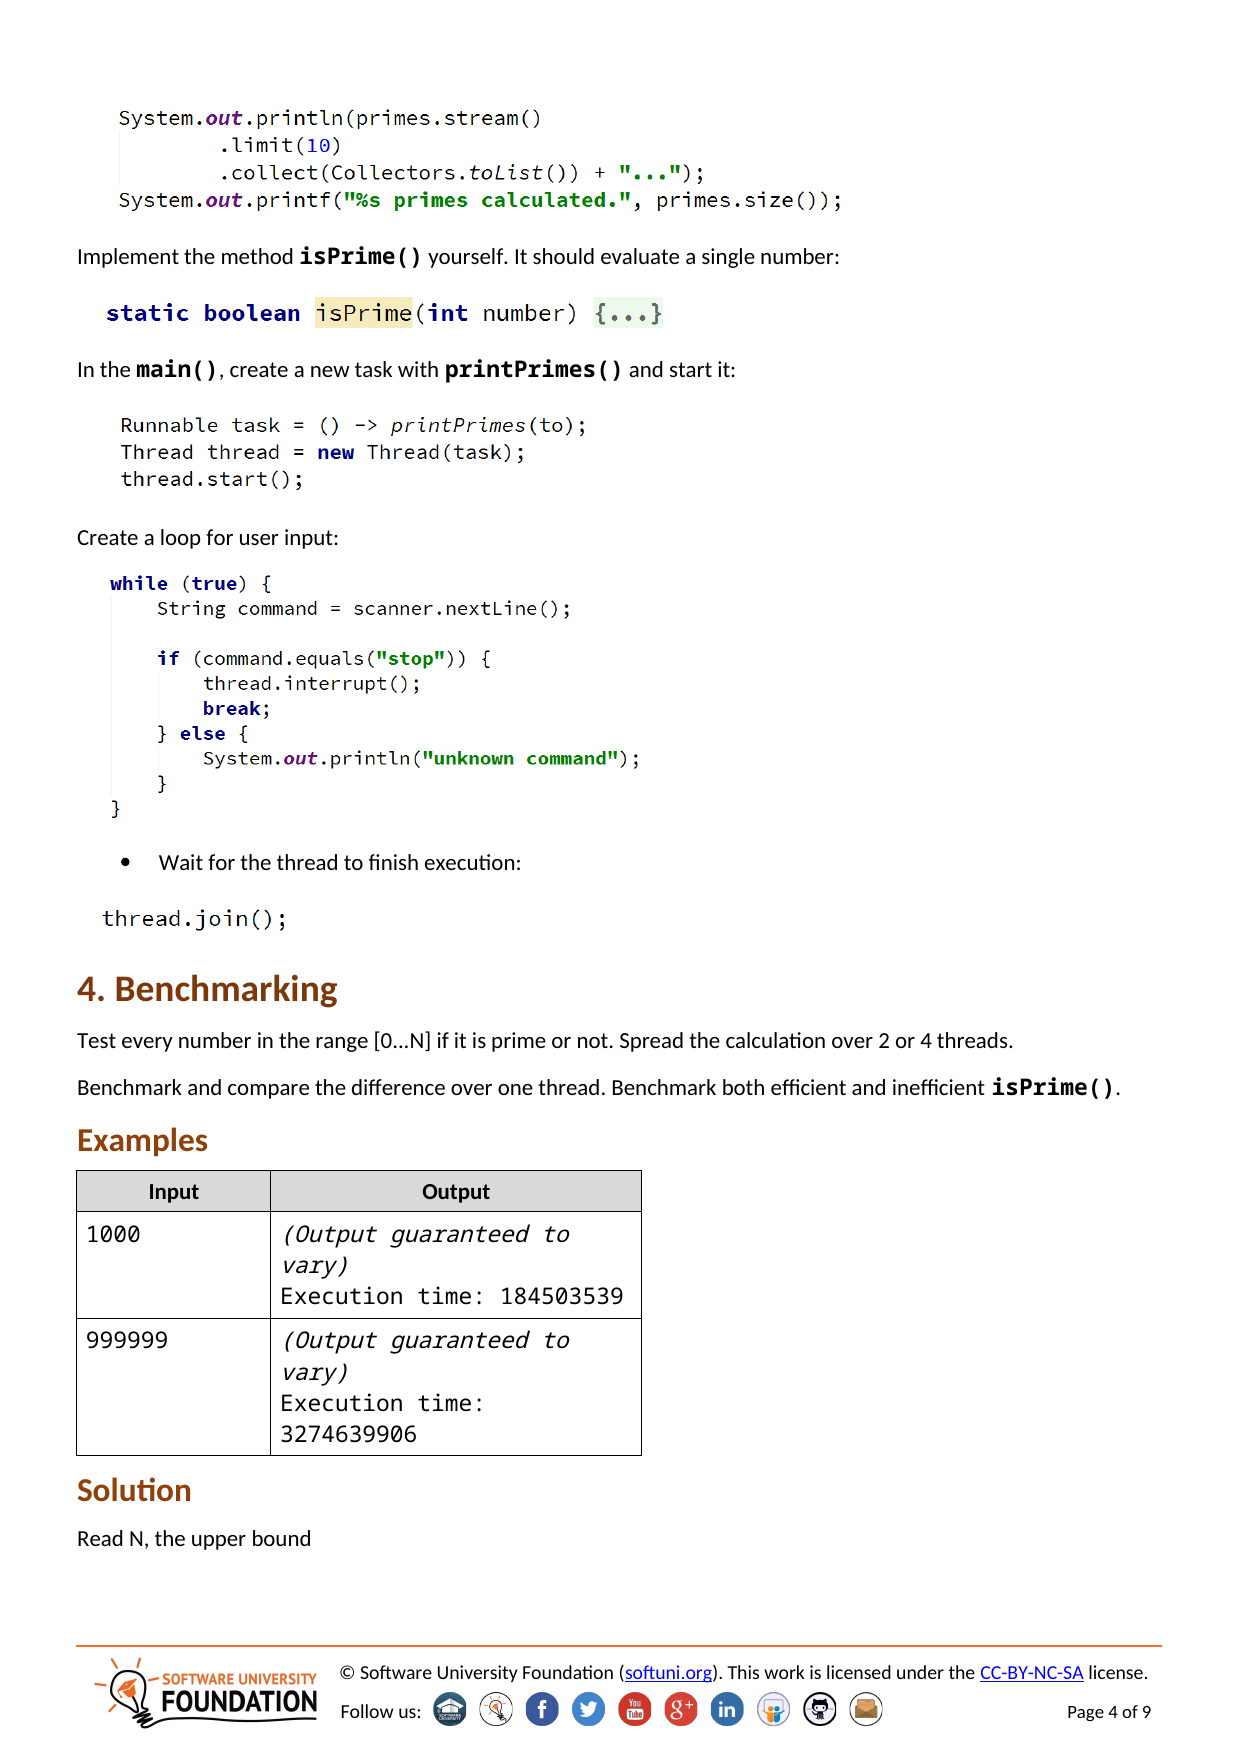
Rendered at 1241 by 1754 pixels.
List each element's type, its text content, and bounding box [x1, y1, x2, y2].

picture [757, 1692, 790, 1726]
text Create a loop for user input: [77, 523, 1163, 551]
picture [433, 1692, 467, 1726]
picture [525, 1692, 559, 1726]
picture [93, 1656, 317, 1729]
picture [803, 1692, 837, 1726]
table_cell (Output guaranteed to vary) Execution time: 184503539 [271, 1212, 641, 1317]
picture [710, 1692, 744, 1726]
subtitle Solution [77, 1469, 1163, 1510]
subtitle Examples [77, 1119, 1163, 1160]
table_cell 999999 [77, 1319, 270, 1455]
table_header Output [271, 1171, 641, 1211]
list Wait for the thread to finish execution: [121, 848, 1163, 876]
subtitle Benchmarking [77, 965, 1163, 1011]
text Benchmark and compare the difference over one thread. Benchmark both efficient and inefficient isPrime(). [77, 1071, 1163, 1102]
picture [76, 401, 699, 506]
picture [76, 567, 704, 831]
picture [76, 95, 881, 224]
picture [76, 892, 318, 940]
table_header Input [77, 1171, 270, 1211]
picture [572, 1692, 605, 1726]
picture [479, 1692, 513, 1726]
text Test every number in the range [0...N] if it is prime or not. Spread the calculation over 2 or 4 threads. [77, 1026, 1163, 1054]
text Read N, the upper bound [77, 1524, 1163, 1552]
text In the main(), create a new task with printPrimes() and start it: [77, 352, 1163, 384]
text Implement the method isPrime() yourself. It should evaluate a single number: [77, 240, 1163, 272]
table_cell (Output guaranteed to vary) Execution time: 3274639906 [271, 1319, 641, 1455]
table_cell 1000 [77, 1212, 270, 1317]
picture [664, 1692, 698, 1726]
picture [618, 1692, 652, 1726]
picture [849, 1692, 883, 1726]
picture [76, 288, 714, 336]
